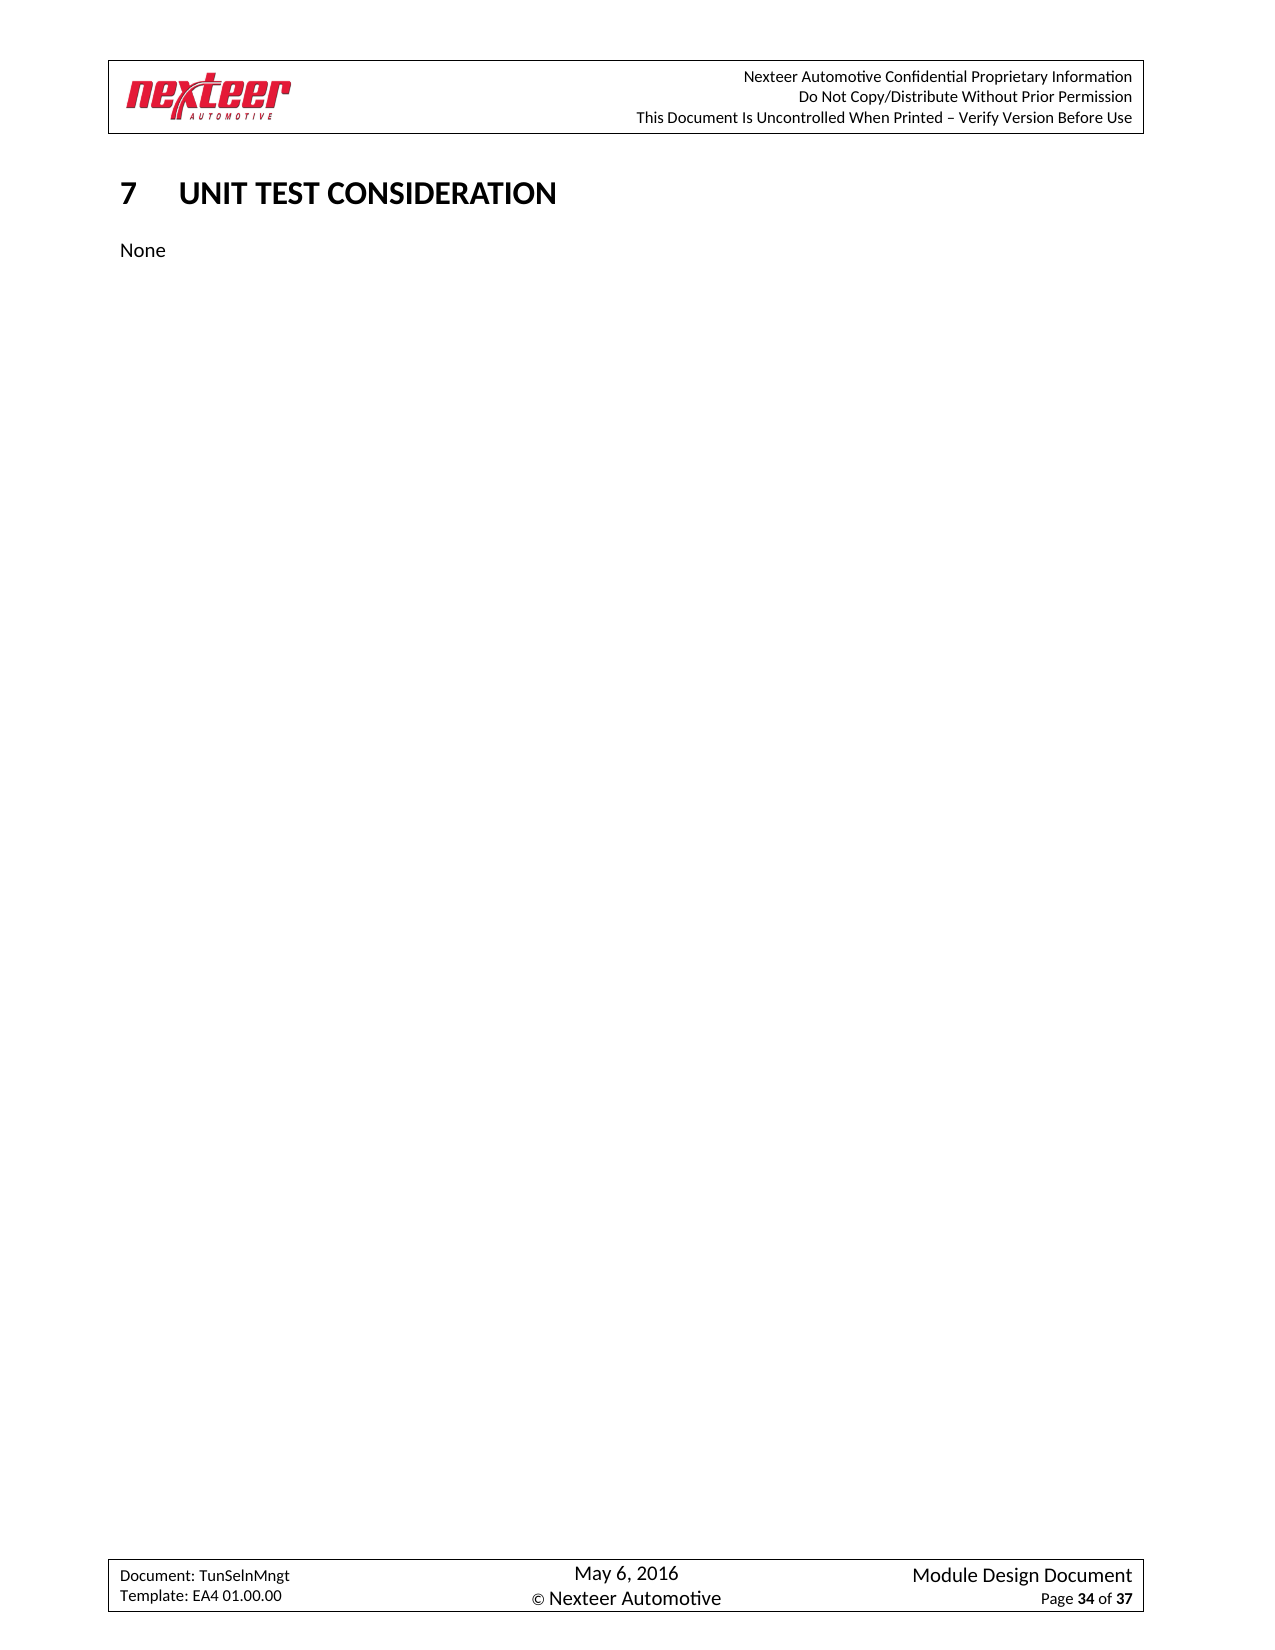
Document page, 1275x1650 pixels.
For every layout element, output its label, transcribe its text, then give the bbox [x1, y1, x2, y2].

picture [120, 61, 295, 133]
text None [120, 238, 1155, 263]
subtitle UNIT TEST CONSIDERATION [120, 172, 1155, 213]
